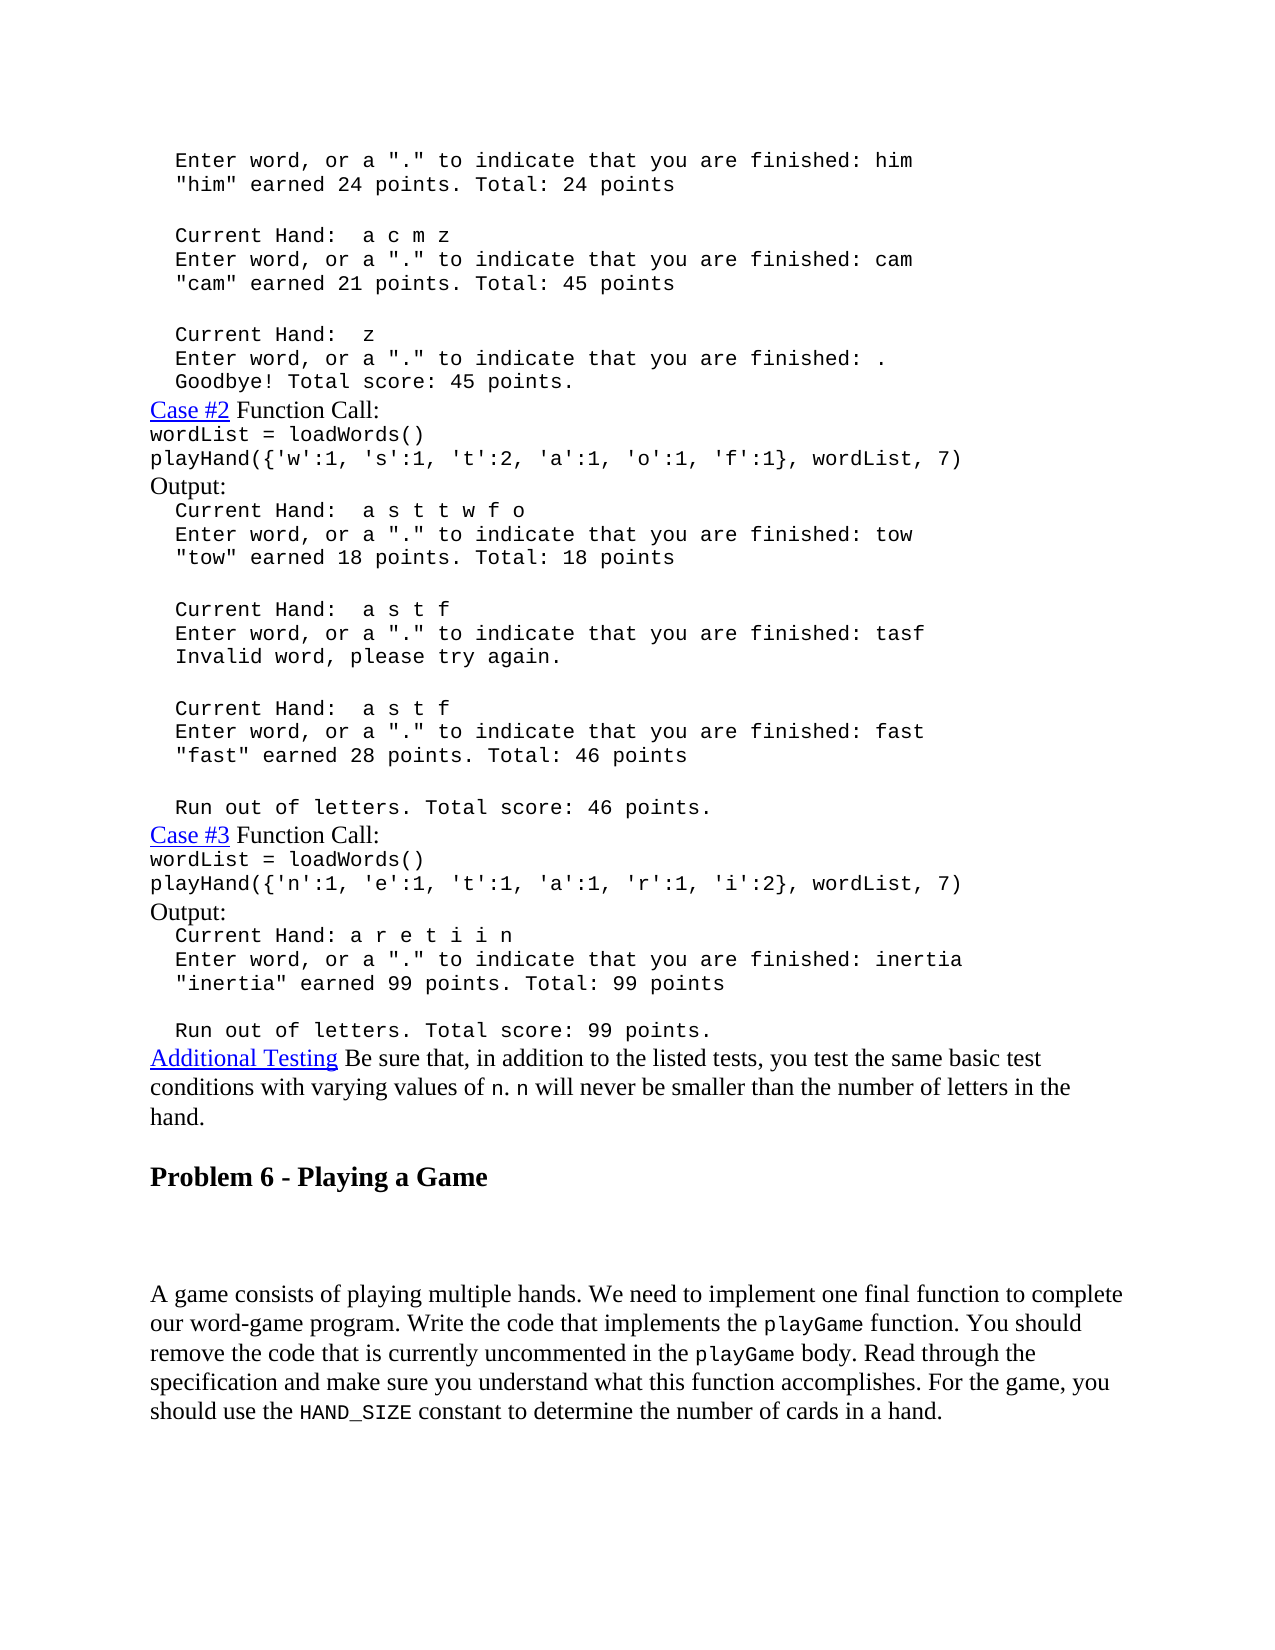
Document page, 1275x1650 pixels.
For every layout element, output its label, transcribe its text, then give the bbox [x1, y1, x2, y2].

text Invalid word, please try again. [150, 646, 1125, 670]
text A game consists of playing multiple hands. We need to implement one final function to complete our word-game program. Write the code that implements the playGame function. You should remove the code that is currently uncommented in the playGame body. Read through the specification and make sure you understand what this function accomplishes. For the game, you should use the HAND_SIZE constant to determine the number of cards in a hand. [150, 1279, 1125, 1426]
text Run out of letters. Total score: 46 points. [150, 797, 1125, 821]
text Output: [150, 897, 1125, 925]
text Enter word, or a "." to indicate that you are finished: cam [150, 249, 1125, 273]
text "tow" earned 18 points. Total: 18 points [150, 547, 1125, 571]
text wordList = loadWords() [150, 424, 1125, 448]
text Enter word, or a "." to indicate that you are finished: . [150, 348, 1125, 372]
text Case #2 Function Call: [150, 395, 1125, 424]
text "cam" earned 21 points. Total: 45 points [150, 273, 1125, 296]
text Enter word, or a "." to indicate that you are finished: tasf [150, 623, 1125, 646]
text wordList = loadWords() [150, 849, 1125, 873]
text Run out of letters. Total score: 99 points. [150, 1020, 1125, 1043]
text "fast" earned 28 points. Total: 46 points [150, 745, 1125, 769]
text playHand({'n':1, 'e':1, 't':1, 'a':1, 'r':1, 'i':2}, wordList, 7) [150, 873, 1125, 897]
text Enter word, or a "." to indicate that you are finished: inertia [150, 949, 1125, 973]
text Current Hand: a s t t w f o [150, 500, 1125, 524]
text Current Hand: a s t f [150, 698, 1125, 722]
text Current Hand: a r e t i i n [150, 925, 1125, 949]
text playHand({'w':1, 's':1, 't':2, 'a':1, 'o':1, 'f':1}, wordList, 7) [150, 448, 1125, 471]
text Current Hand: a c m z [150, 225, 1125, 249]
text Enter word, or a "." to indicate that you are finished: him [150, 150, 1125, 174]
text Current Hand: z [150, 324, 1125, 348]
text "him" earned 24 points. Total: 24 points [150, 174, 1125, 197]
text Case #3 Function Call: [150, 821, 1125, 849]
text Goodbye! Total score: 45 points. [150, 372, 1125, 395]
text Additional Testing Be sure that, in addition to the listed tests, you test the same basic test conditions with varying values of n. n will never be smaller than the number of letters in the hand. [150, 1043, 1125, 1131]
text Enter word, or a "." to indicate that you are finished: tow [150, 524, 1125, 547]
text "inertia" earned 99 points. Total: 99 points [150, 973, 1125, 996]
text Output: [150, 471, 1125, 500]
text Enter word, or a "." to indicate that you are finished: fast [150, 722, 1125, 745]
text Current Hand: a s t f [150, 599, 1125, 623]
subtitle Problem 6 - Playing a Game [150, 1160, 1125, 1192]
